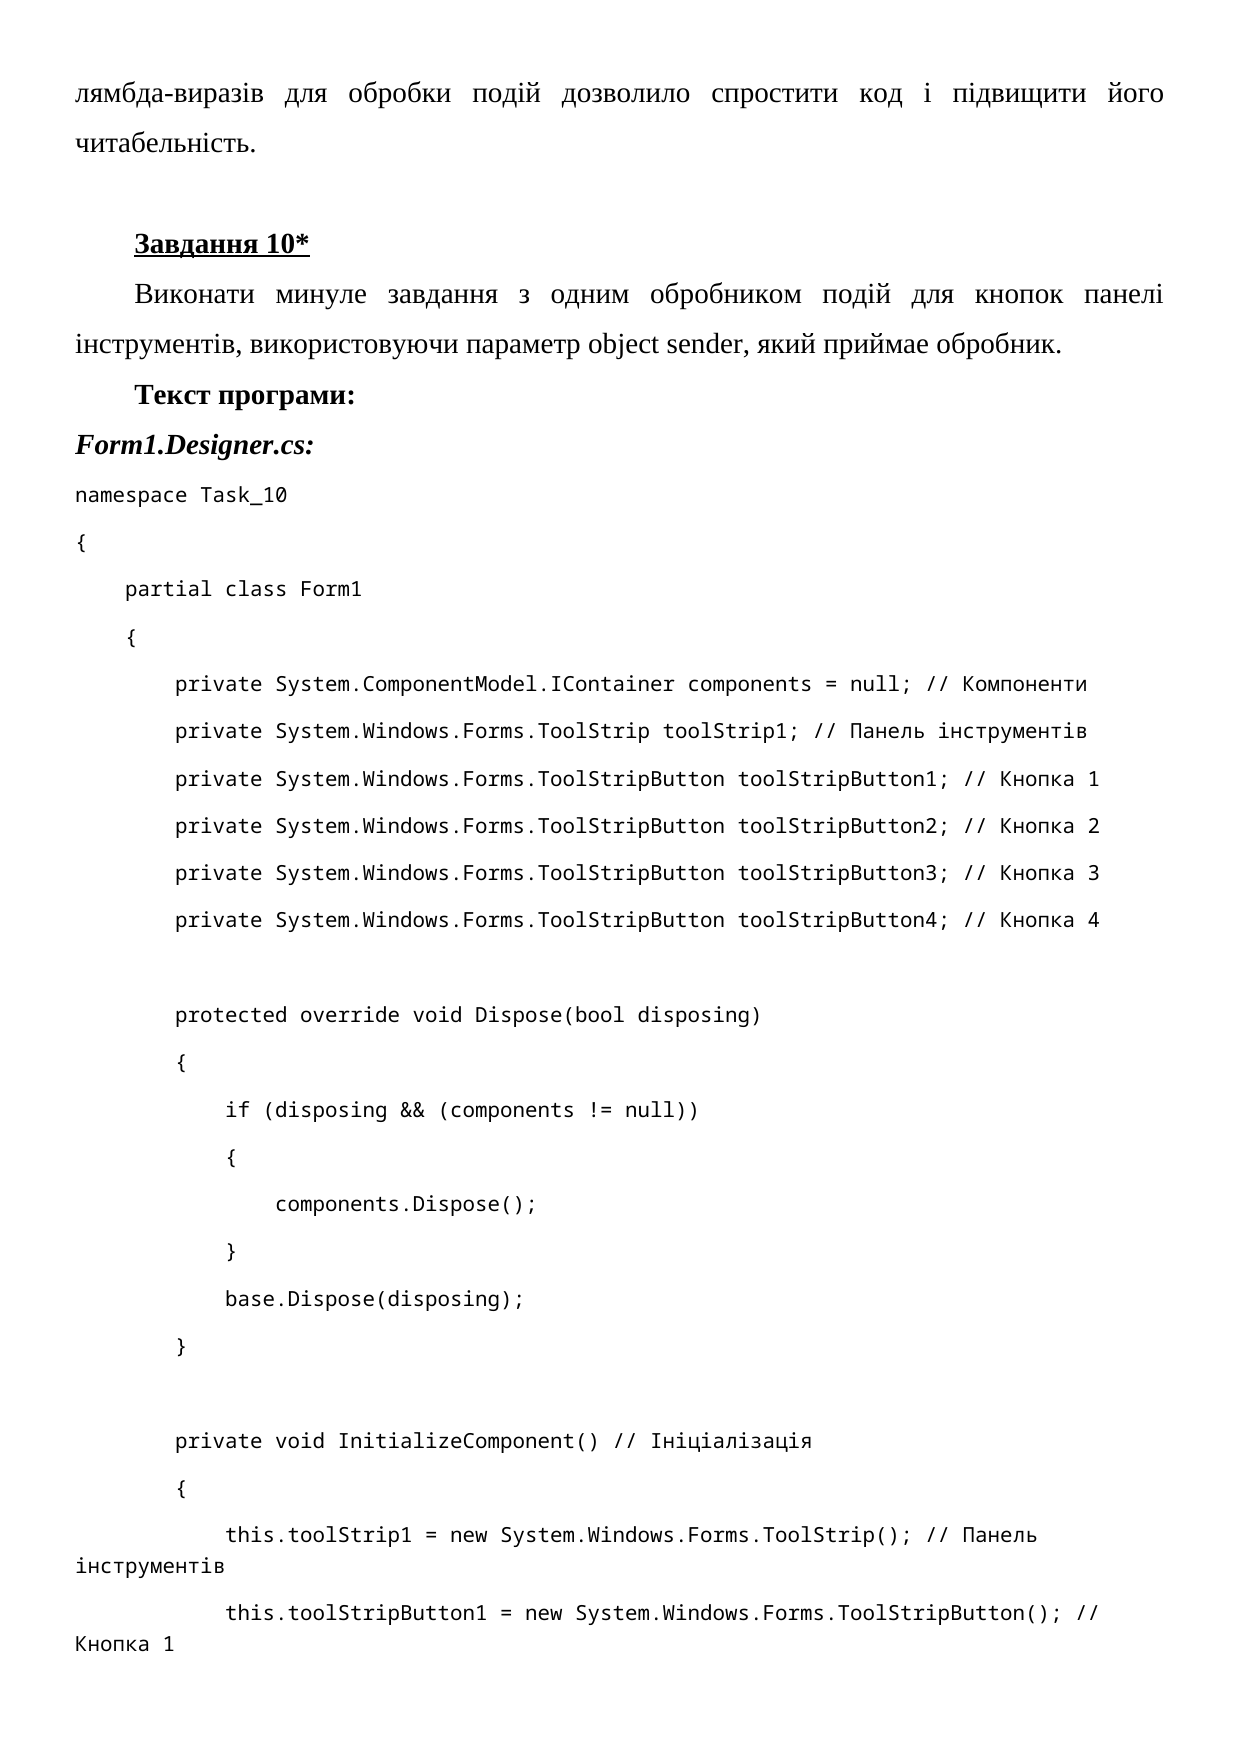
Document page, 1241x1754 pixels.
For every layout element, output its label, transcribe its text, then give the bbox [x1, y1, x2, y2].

text private System.Windows.Forms.ToolStrip toolStrip1; // Панель інструментів [75, 716, 1165, 745]
text } [75, 1331, 1165, 1360]
text private void InitializeComponent() // Ініціалізація [75, 1426, 1165, 1454]
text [75, 75, 1165, 159]
text base.Dispose(disposing); [75, 1284, 1165, 1312]
text partial class Form1 [75, 574, 1165, 603]
text this.toolStrip1 = new System.Windows.Forms.ToolStrip(); // Панель інструментів [75, 1520, 1165, 1579]
text { [75, 527, 1165, 556]
text namespace Task_10 [75, 480, 1165, 508]
text private System.ComponentModel.IContainer components = null; // Компоненти [75, 669, 1165, 698]
text Текст програми: [75, 377, 1165, 410]
text private System.Windows.Forms.ToolStripButton toolStripButton1; // Кнопка 1 [75, 764, 1165, 792]
text this.toolStripButton1 = new System.Windows.Forms.ToolStripButton(); // Кнопка 1 [75, 1598, 1165, 1657]
text { [75, 622, 1165, 650]
text Form1.Designer.cs: [75, 427, 1165, 461]
text private System.Windows.Forms.ToolStripButton toolStripButton2; // Кнопка 2 [75, 811, 1165, 839]
text private System.Windows.Forms.ToolStripButton toolStripButton4; // Кнопка 4 [75, 906, 1165, 934]
text protected override void Dispose(bool disposing) [75, 1000, 1165, 1029]
text { [75, 1047, 1165, 1076]
text { [75, 1142, 1165, 1171]
text Завдання 10* [75, 226, 1165, 259]
text if (disposing && (components != null)) [75, 1095, 1165, 1123]
text Виконати минуле завдання з одним обробником подій для кнопок панелі інструментів, використовуючи параметр object sender, який приймае обробник. [75, 276, 1165, 360]
text components.Dispose(); [75, 1189, 1165, 1218]
text } [75, 1237, 1165, 1265]
text { [75, 1473, 1165, 1502]
text private System.Windows.Forms.ToolStripButton toolStripButton3; // Кнопка 3 [75, 858, 1165, 887]
